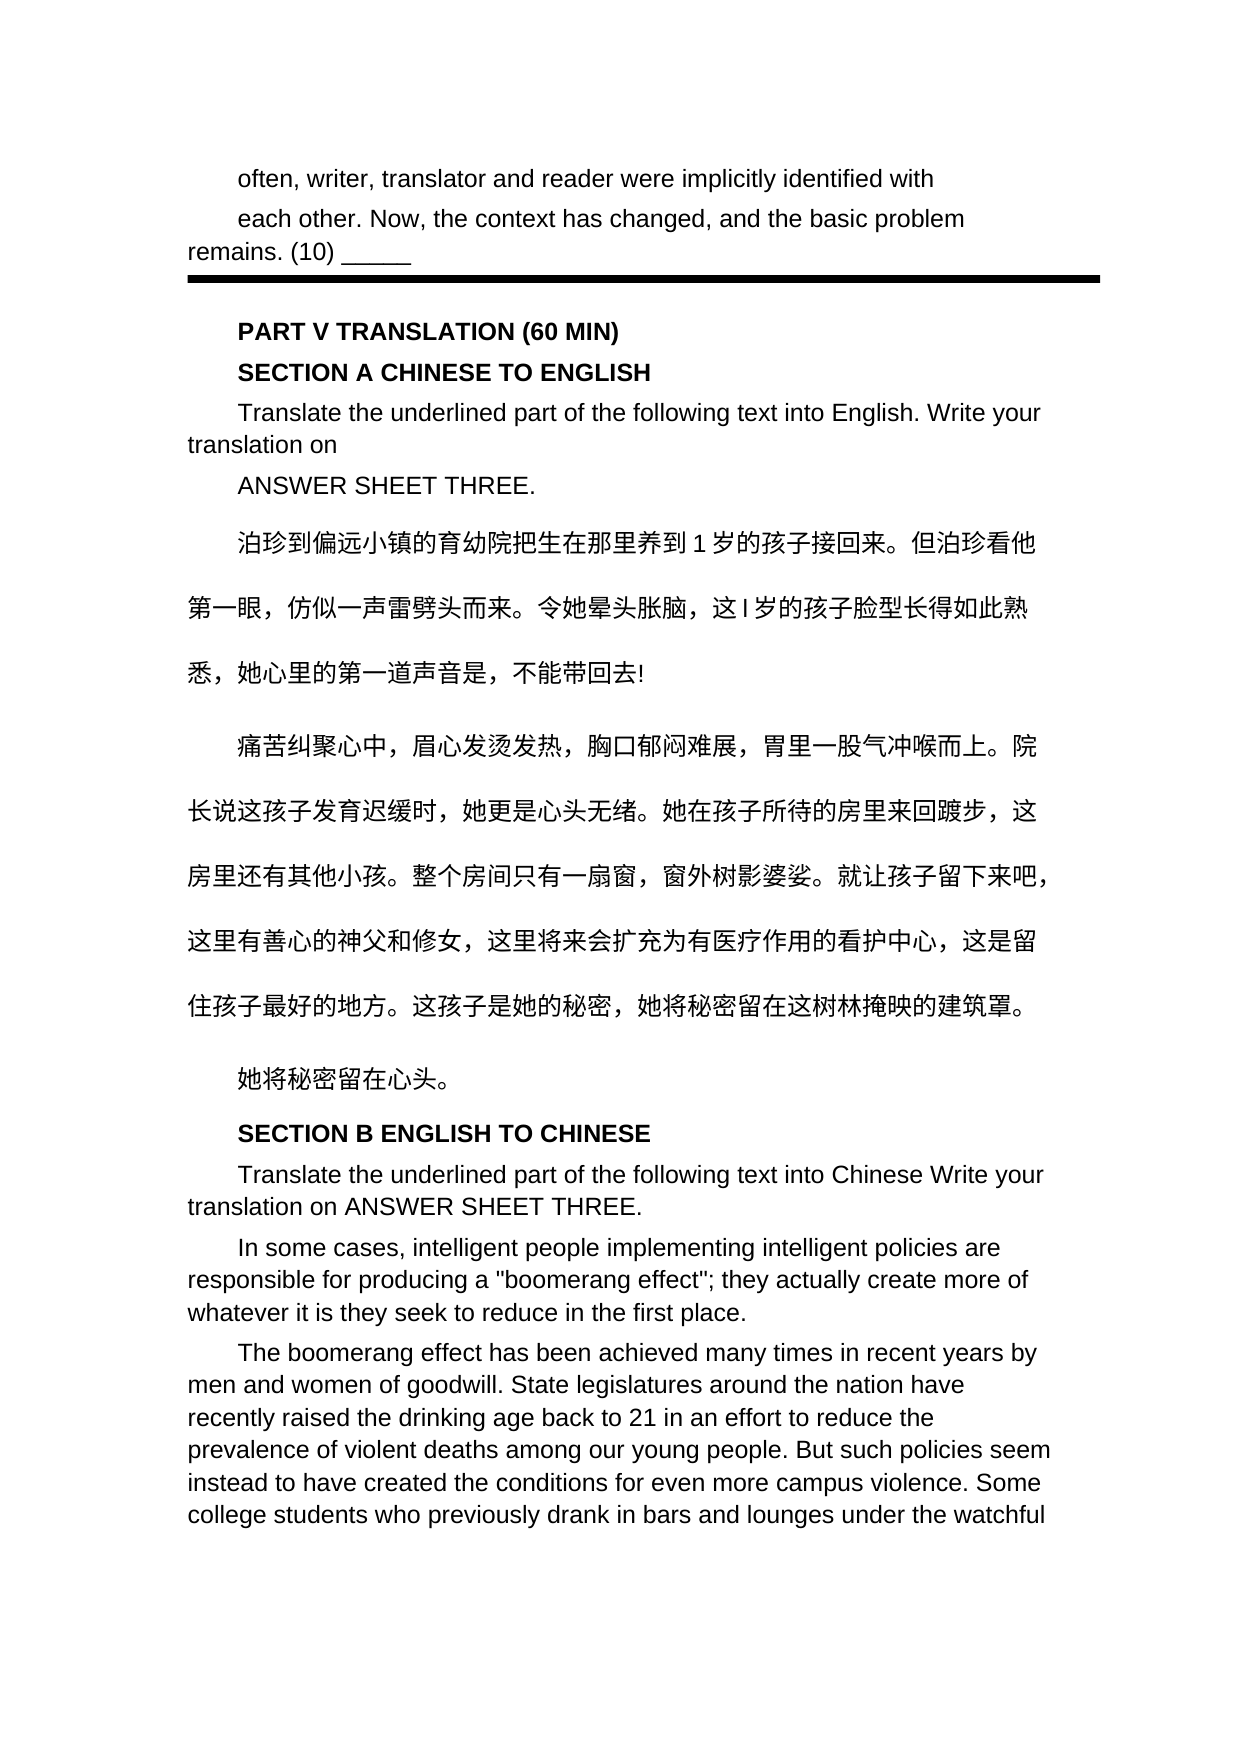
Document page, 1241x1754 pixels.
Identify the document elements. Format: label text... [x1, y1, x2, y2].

text each other. Now, the context has changed, and the basic problem remains. (10) _____ [187, 202, 1053, 267]
text 痛苦纠聚心中，眉心发烫发热，胸口郁闷难展，胃里一股气冲喉而上。院长说这孩子发育迟缓时，她更是心头无绪。她在孩子所待的房里来回踱步，这房里还有其他小孩。整个房间只有一扇窗，窗外树影婆娑。就让孩子留下来吧，这里有善心的神父和修女，这里将来会扩充为有医疗作用的看护中心，这是留住孩子最好的地方。这孩子是她的秘密，她将秘密留在这树林掩映的建筑罩。 [187, 712, 1053, 1037]
text 她将秘密留在心头。 [187, 1045, 1053, 1110]
text Translate the underlined part of the following text into Chinese Write your translation on ANSWER SHEET THREE. [187, 1158, 1053, 1223]
text 泊珍到偏远小镇的育幼院把生在那里养到1岁的孩子接回来。但泊珍看他第一眼，仿似一声雷劈头而来。令她晕头胀脑，这l岁的孩子脸型长得如此熟悉，她心里的第一道声音是，不能带回去! [187, 509, 1053, 704]
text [187, 1336, 1053, 1531]
text SECTION B ENGLISH TO CHINESE [187, 1118, 1053, 1150]
text PART V TRANSLATION (60 MIN) [187, 315, 1053, 348]
text Translate the underlined part of the following text into English. Write your translation on [187, 396, 1053, 461]
text ANSWER SHEET THREE. [187, 469, 1053, 501]
text In some cases, intelligent people implementing intelligent policies are responsible for producing a "boomerang effect"; they actually create more of whatever it is they seek to reduce in the first place. [187, 1231, 1053, 1328]
text often, writer, translator and reader were implicitly identified with [187, 162, 1053, 194]
text SECTION A CHINESE TO ENGLISH [187, 356, 1053, 388]
